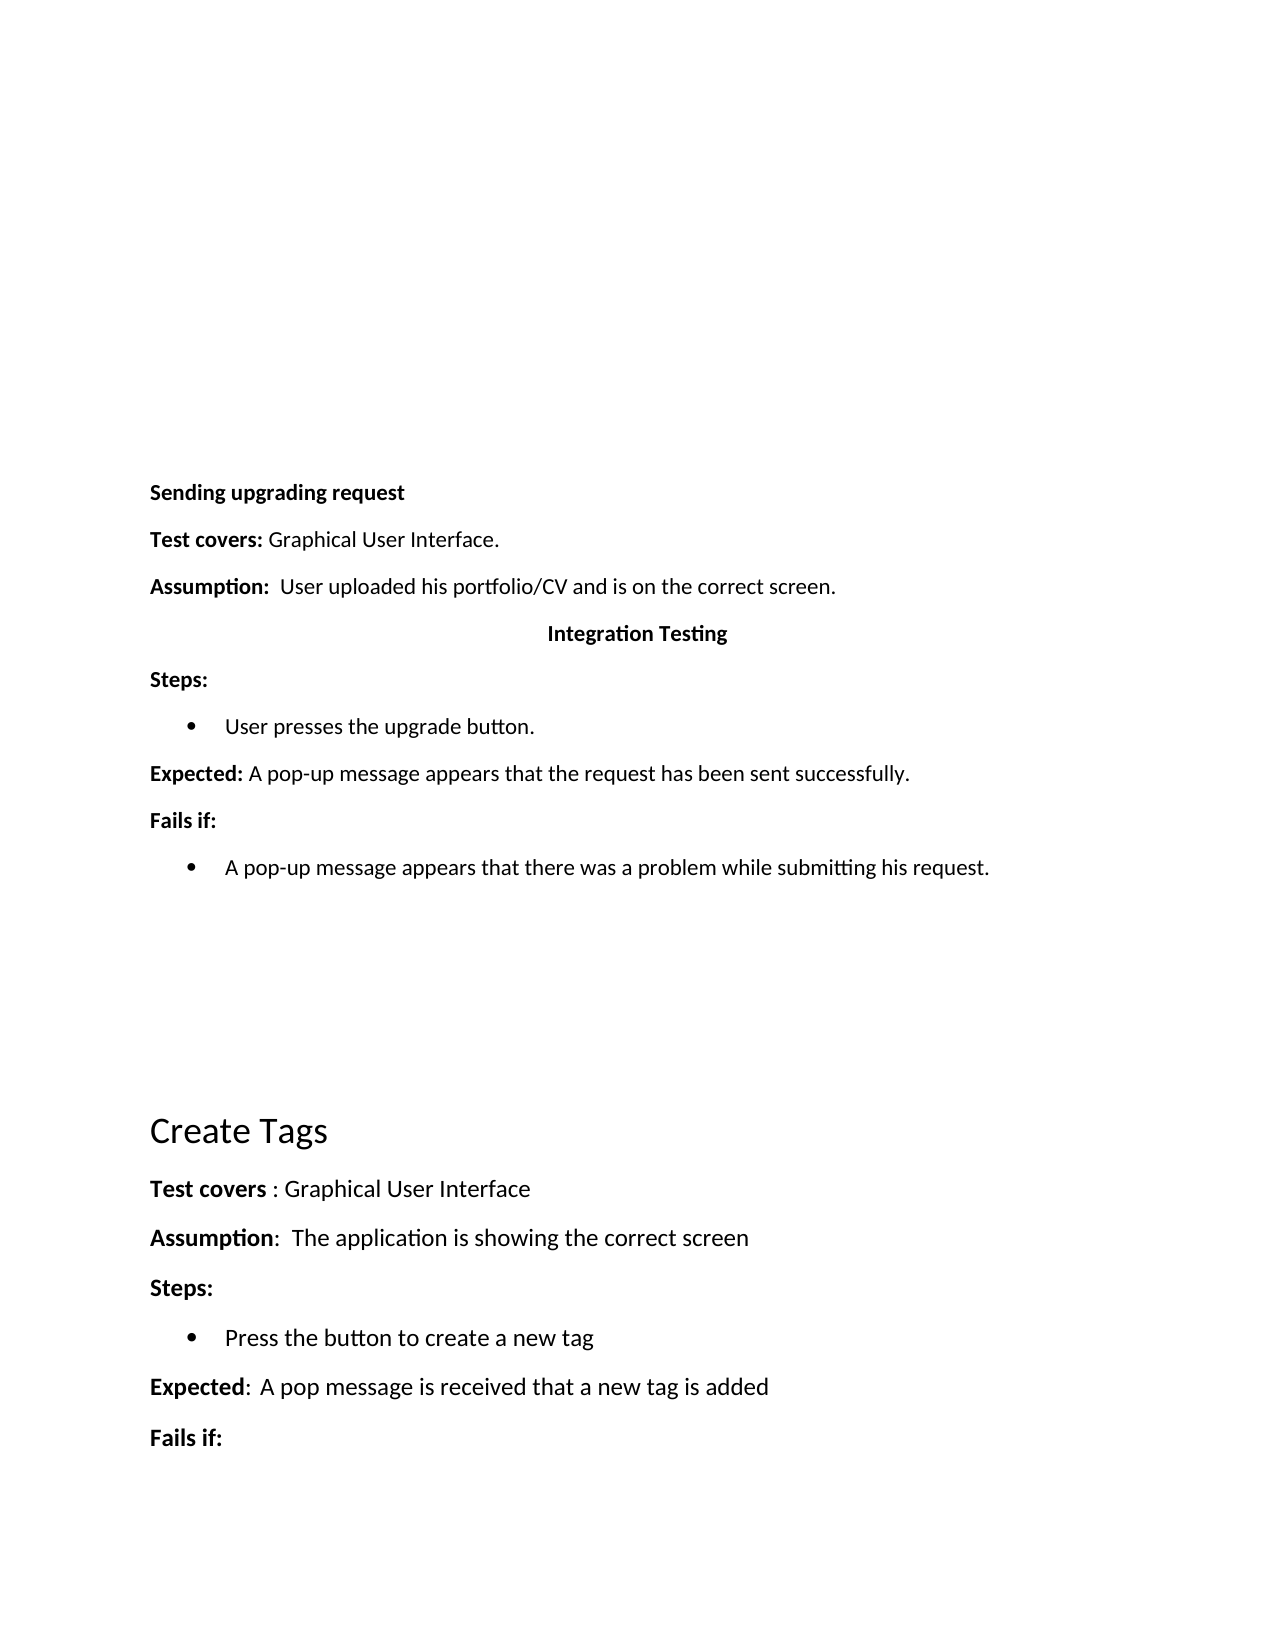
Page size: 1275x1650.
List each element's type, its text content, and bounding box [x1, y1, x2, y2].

text Create Tags [150, 1107, 1125, 1153]
text Fails if: [150, 1422, 1125, 1453]
text Steps: [150, 1272, 1125, 1303]
list Press the button to create a new tag [187, 1322, 1125, 1352]
text Test covers : Graphical User Interface [150, 1173, 1125, 1203]
list User presses the upgrade button. [187, 712, 1125, 741]
list A pop-up message appears that there was a problem while submitting his request. [187, 853, 1125, 881]
text Assumption: User uploaded his portfolio/CV and is on the correct screen. [150, 572, 1125, 600]
text Steps: [150, 666, 1125, 694]
text Integration Testing [150, 619, 1125, 647]
text Expected: A pop message is received that a new tag is added [150, 1371, 1125, 1402]
text Expected: A pop-up message appears that the request has been sent successfully. [150, 759, 1125, 787]
text Fails if: [150, 806, 1125, 834]
text Assumption: The application is showing the correct screen [150, 1222, 1125, 1253]
text Sending upgrading request [150, 478, 1125, 506]
text Test covers: Graphical User Interface. [150, 525, 1125, 553]
